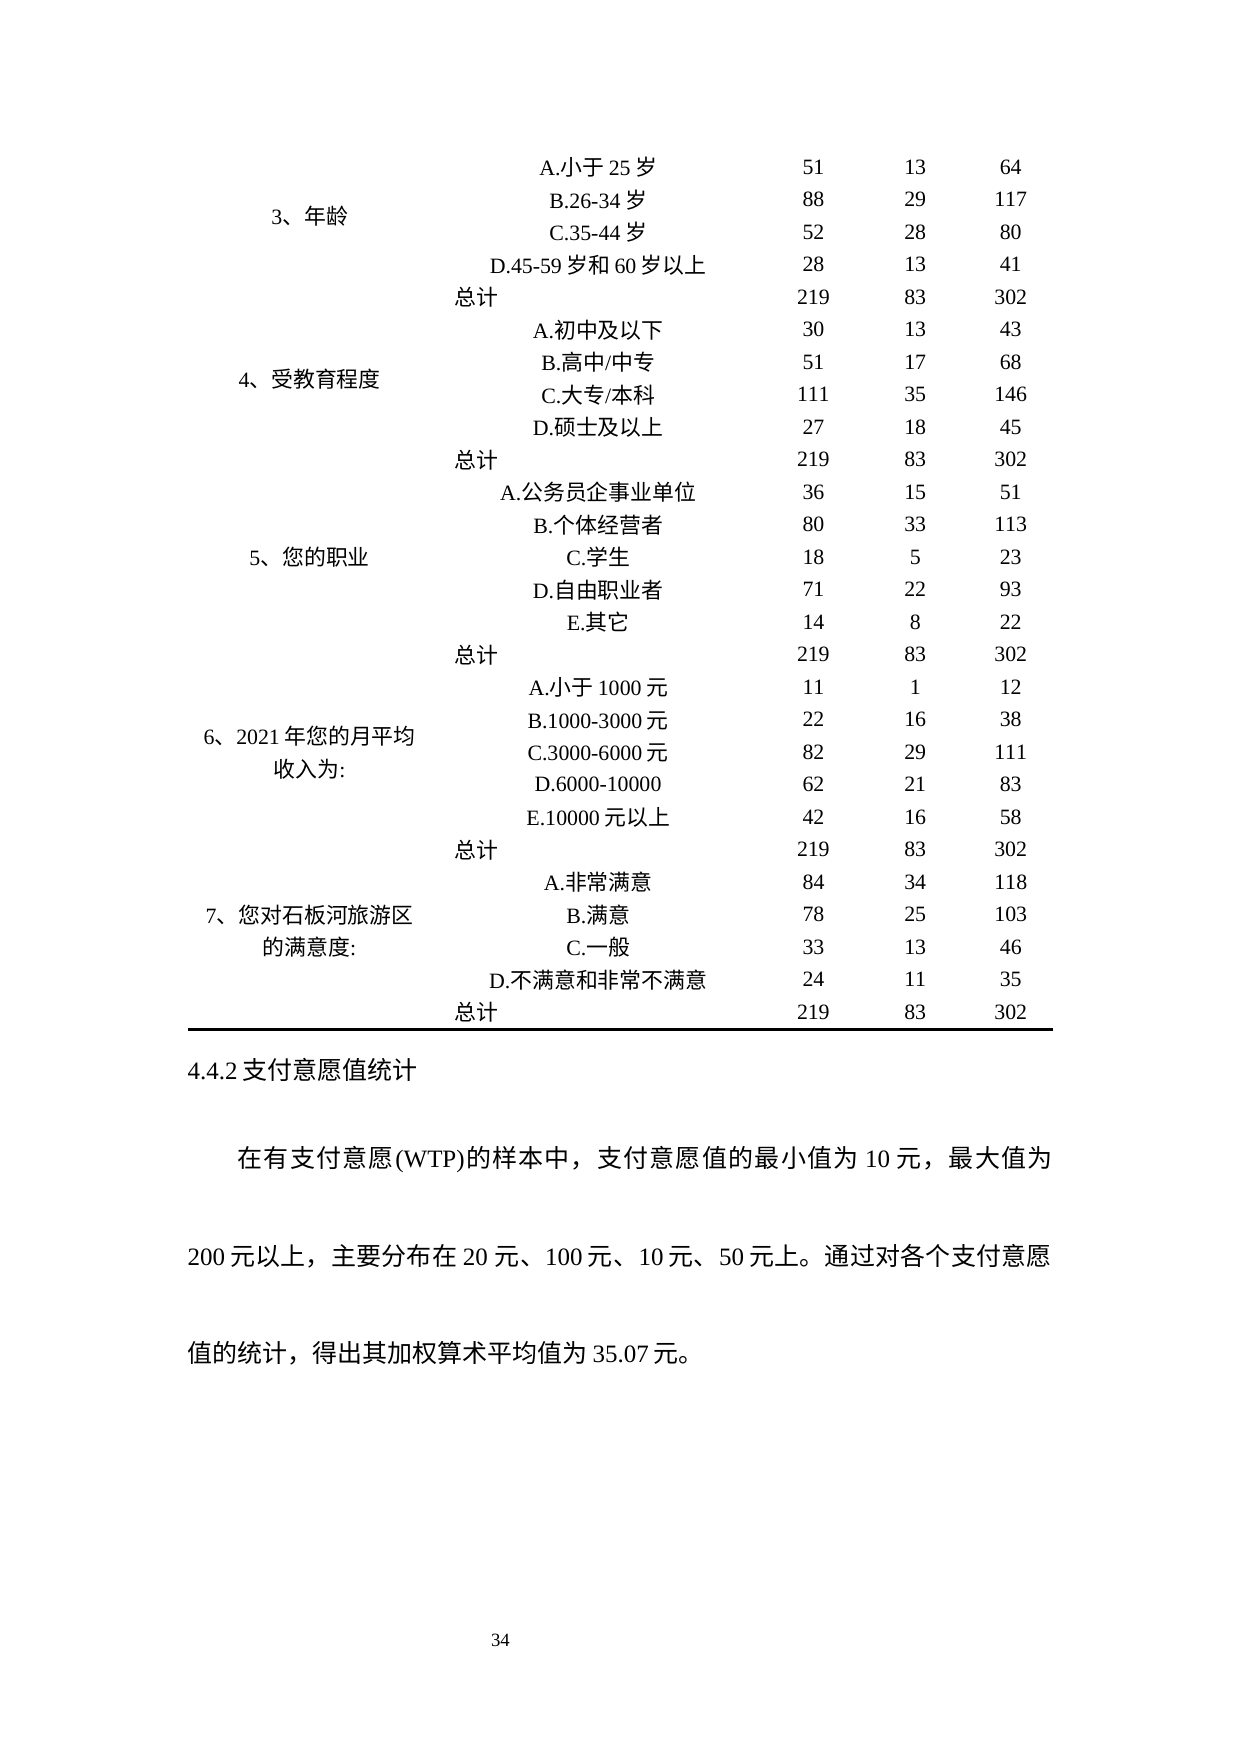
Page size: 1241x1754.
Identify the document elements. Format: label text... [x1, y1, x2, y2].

table_cell 219 [765, 443, 862, 475]
table_cell 42 [765, 800, 862, 832]
table_cell D.6000-10000 [431, 768, 765, 800]
table_cell E.其它 [431, 605, 765, 637]
table_cell 总计 [188, 995, 765, 1027]
table_cell 5、您的职业 [188, 475, 431, 637]
table_cell 24 [765, 963, 862, 995]
table_cell 22 [862, 573, 968, 605]
table_cell B.1000-3000元 [431, 703, 765, 735]
table_cell 21 [862, 768, 968, 800]
table_cell B.26-34岁 [431, 183, 765, 215]
table_cell D.硕士及以上 [431, 410, 765, 442]
table_cell 78 [765, 898, 862, 930]
table_cell 7、您对石板河旅游区的满意度: [188, 865, 431, 995]
table_cell D.自由职业者 [431, 573, 765, 605]
table_cell 16 [862, 703, 968, 735]
table_cell 80 [968, 215, 1053, 247]
table_cell E.10000元以上 [431, 800, 765, 832]
table_cell 80 [765, 508, 862, 540]
table_cell 84 [765, 865, 862, 897]
table_cell C.大专/本科 [431, 378, 765, 410]
table_cell 34 [862, 865, 968, 897]
table_cell C.一般 [431, 930, 765, 962]
table_cell 58 [968, 800, 1053, 832]
table_cell A.小于25岁 [431, 150, 765, 182]
table_cell 51 [765, 345, 862, 377]
table_cell 18 [862, 410, 968, 442]
table_cell 64 [968, 150, 1053, 182]
table_cell 35 [968, 963, 1053, 995]
table_cell 总计 [188, 833, 765, 865]
table_cell 29 [862, 735, 968, 767]
table_cell 51 [968, 475, 1053, 507]
table_cell 17 [862, 345, 968, 377]
table_cell 219 [765, 280, 862, 312]
table_cell 28 [765, 248, 862, 280]
table_cell 83 [862, 833, 968, 865]
table_cell 13 [862, 150, 968, 182]
table_cell 8 [862, 605, 968, 637]
table_cell 28 [862, 215, 968, 247]
table_cell C.3000-6000元 [431, 735, 765, 767]
table_cell 15 [862, 475, 968, 507]
text 在有支付意愿(WTP)的样本中，支付意愿值的最小值为10元，最大值为200元以上，主要分布在20 元、100元、10元、50元上。通过对各个支付意愿值的统计，得出其加权算术平均值为35.07元。 [187, 1124, 1053, 1384]
table_cell 35 [862, 378, 968, 410]
table_cell 11 [765, 670, 862, 702]
table_cell B.满意 [431, 898, 765, 930]
table_cell 111 [765, 378, 862, 410]
table_cell 总计 [188, 280, 765, 312]
table_cell A.小于1000元 [431, 670, 765, 702]
table_cell 88 [765, 183, 862, 215]
table_cell 16 [862, 800, 968, 832]
table_cell C.35-44岁 [431, 215, 765, 247]
table_cell 3、年龄 [188, 150, 431, 280]
table_cell A.初中及以下 [431, 313, 765, 345]
table_cell 36 [765, 475, 862, 507]
table_cell 23 [968, 540, 1053, 572]
table_cell 302 [968, 833, 1053, 865]
table_cell 12 [968, 670, 1053, 702]
table_cell 93 [968, 573, 1053, 605]
table_cell 113 [968, 508, 1053, 540]
table_cell 41 [968, 248, 1053, 280]
table_cell D.不满意和非常不满意 [431, 963, 765, 995]
table_cell 82 [765, 735, 862, 767]
table_cell 52 [765, 215, 862, 247]
table_cell 219 [765, 833, 862, 865]
table_cell 22 [968, 605, 1053, 637]
table_cell 68 [968, 345, 1053, 377]
table_cell 13 [862, 248, 968, 280]
table_cell 5 [862, 540, 968, 572]
table_cell 302 [968, 638, 1053, 670]
table_cell 27 [765, 410, 862, 442]
table_cell D.45-59岁和60岁以上 [431, 248, 765, 280]
table_cell 总计 [188, 443, 765, 475]
table_cell C.学生 [431, 540, 765, 572]
table_cell 83 [968, 768, 1053, 800]
table_cell 总计 [188, 638, 765, 670]
table_cell 22 [765, 703, 862, 735]
table_cell 33 [765, 930, 862, 962]
table_cell 18 [765, 540, 862, 572]
table_cell 103 [968, 898, 1053, 930]
table_cell 83 [862, 280, 968, 312]
table_cell 219 [765, 995, 862, 1027]
subtitle 4.4.2支付意愿值统计 [187, 1036, 1053, 1101]
table_cell 117 [968, 183, 1053, 215]
table_cell A.非常满意 [431, 865, 765, 897]
table_cell B.高中/中专 [431, 345, 765, 377]
table_cell 302 [968, 443, 1053, 475]
table_cell B.个体经营者 [431, 508, 765, 540]
table_cell 71 [765, 573, 862, 605]
table_cell 13 [862, 313, 968, 345]
table_cell 302 [968, 995, 1053, 1027]
table_cell 1 [862, 670, 968, 702]
table_cell 14 [765, 605, 862, 637]
table_cell 25 [862, 898, 968, 930]
table_cell 51 [765, 150, 862, 182]
table_cell 6、2021年您的月平均收入为: [188, 670, 431, 832]
table_cell 118 [968, 865, 1053, 897]
table_cell 111 [968, 735, 1053, 767]
table_cell 83 [862, 443, 968, 475]
table_cell 83 [862, 995, 968, 1027]
table_cell 83 [862, 638, 968, 670]
table_cell 33 [862, 508, 968, 540]
table_cell 46 [968, 930, 1053, 962]
table_cell 4、受教育程度 [188, 313, 431, 442]
table_cell 13 [862, 930, 968, 962]
table_cell 43 [968, 313, 1053, 345]
table_cell 62 [765, 768, 862, 800]
table_cell 29 [862, 183, 968, 215]
table_cell 219 [765, 638, 862, 670]
table_cell 45 [968, 410, 1053, 442]
table_cell 38 [968, 703, 1053, 735]
table_cell 302 [968, 280, 1053, 312]
table_cell 11 [862, 963, 968, 995]
table_cell 30 [765, 313, 862, 345]
table_cell 146 [968, 378, 1053, 410]
table_cell A.公务员企事业单位 [431, 475, 765, 507]
